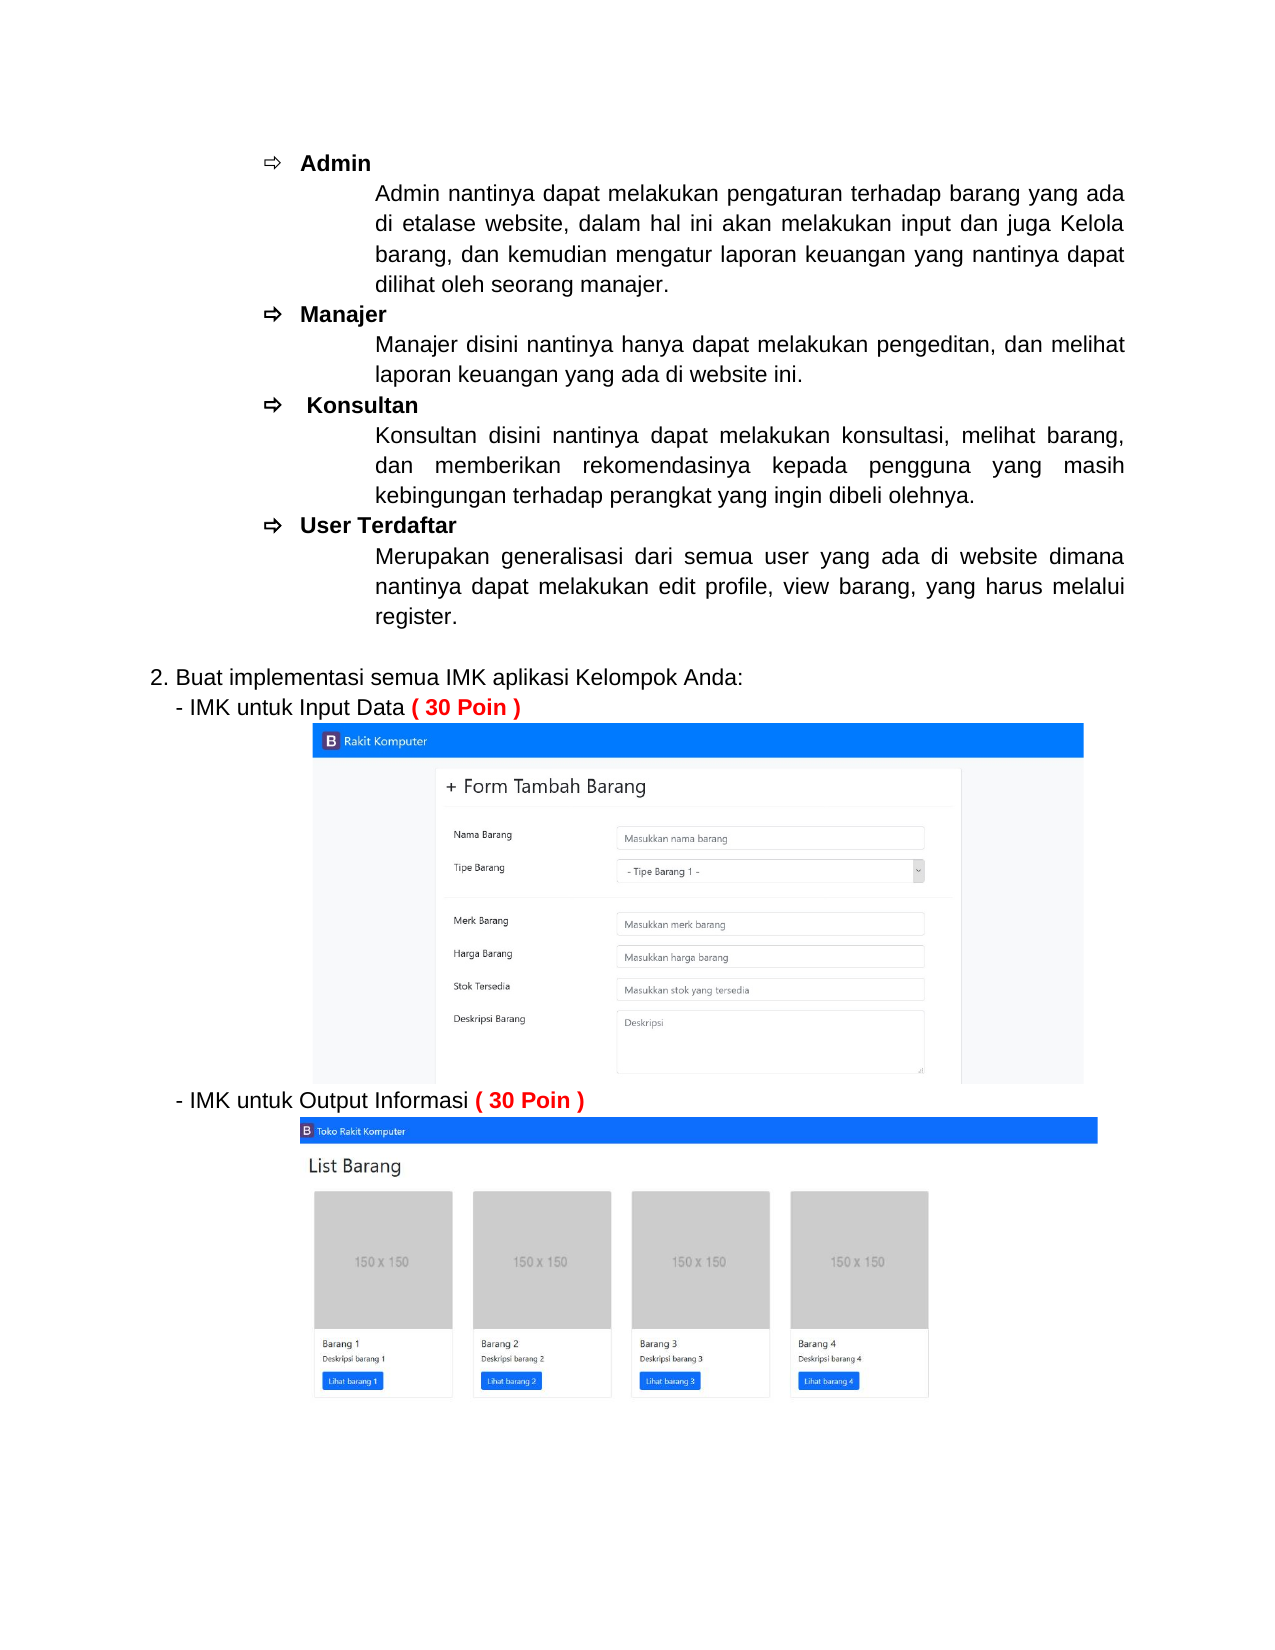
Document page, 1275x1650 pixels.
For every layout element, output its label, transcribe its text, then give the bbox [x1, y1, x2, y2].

text Merupakan generalisasi dari semua user yang ada di website dimana nantinya dapat melakukan edit profile, view barang, yang harus melalui register. [375, 543, 1125, 629]
text Admin nantinya dapat melakukan pengaturan terhadap barang yang ada di etalase website, dalam hal ini akan melakukan input dan juga Kelola barang, dan kemudian mengatur laporan keuangan yang nantinya dapat dilihat oleh seorang manajer. [375, 180, 1125, 297]
list User Terdaftar [262, 512, 1125, 539]
text 2. Buat implementasi semua IMK aplikasi Kelompok Anda: [150, 663, 1125, 690]
picture [300, 1117, 1098, 1494]
picture [312, 723, 1084, 1084]
text - IMK untuk Output Informasi ( 30 Poin ) [150, 1087, 1125, 1113]
text Konsultan disini nantinya dapat melakukan konsultasi, melihat barang, dan memberikan rekomendasinya kepada pengguna yang masih kebingungan terhadap perangkat yang ingin dibeli olehnya. [375, 422, 1125, 509]
text - IMK untuk Input Data ( 30 Poin ) [150, 694, 1125, 720]
list Admin [262, 150, 1125, 176]
text Manajer disini nantinya hanya dapat melakukan pengeditan, dan melihat laporan keuangan yang ada di website ini. [375, 331, 1125, 388]
list Manajer [262, 301, 1125, 327]
list Konsultan [262, 392, 1125, 418]
